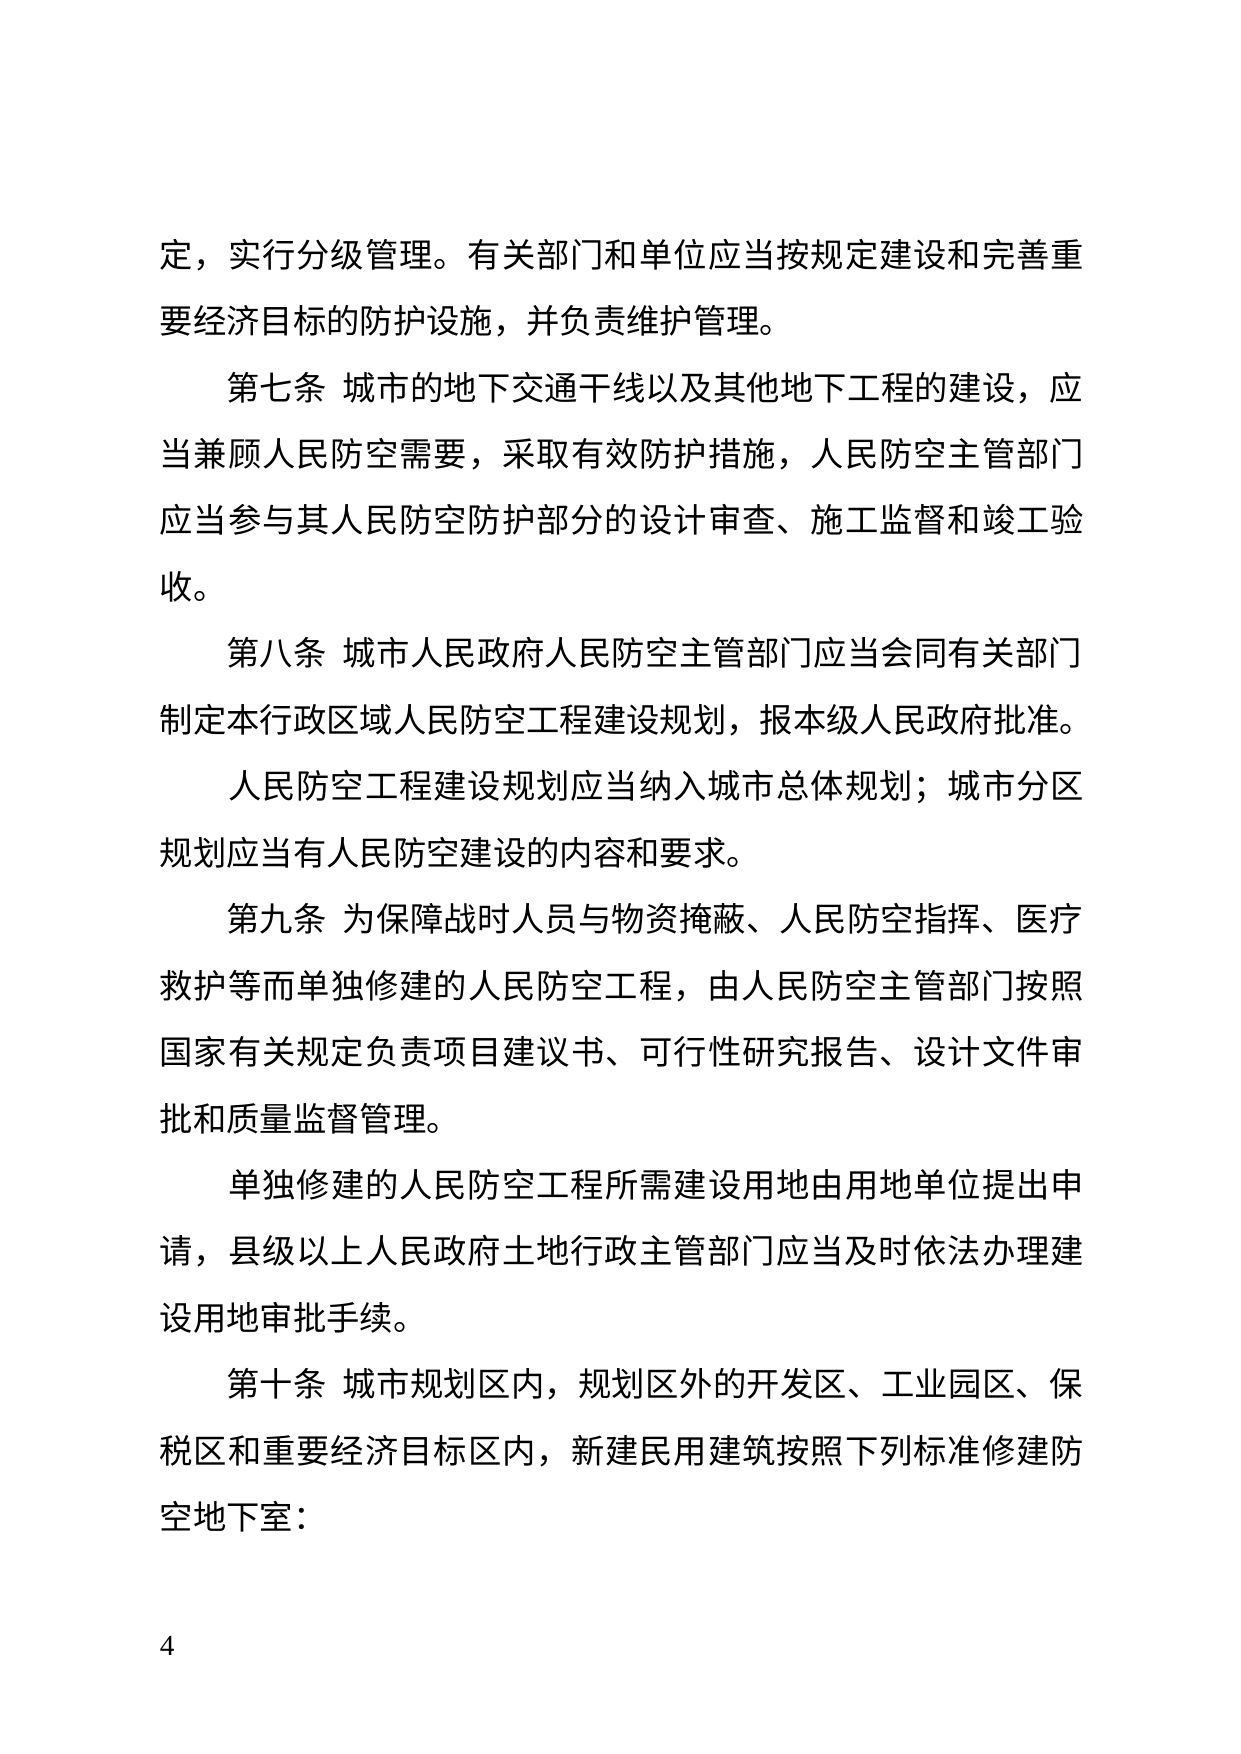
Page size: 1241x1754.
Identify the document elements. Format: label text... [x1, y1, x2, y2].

text 第八条 城市人民政府人民防空主管部门应当会同有关部门制定本行政区域人民防空工程建设规划，报本级人民政府批准。 [159, 618, 1084, 751]
text 第九条 为保障战时人员与物资掩蔽、人民防空指挥、医疗救护等而单独修建的人民防空工程，由人民防空主管部门按照国家有关规定负责项目建议书、可行性研究报告、设计文件审批和质量监督管理。 [159, 884, 1084, 1150]
text 第七条 城市的地下交通干线以及其他地下工程的建设，应当兼顾人民防空需要，采取有效防护措施，人民防空主管部门应当参与其人民防空防护部分的设计审查、施工监督和竣工验收。 [159, 352, 1084, 618]
text 人民防空工程建设规划应当纳入城市总体规划；城市分区规划应当有人民防空建设的内容和要求。 [159, 751, 1084, 884]
text 单独修建的人民防空工程所需建设用地由用地单位提出申请，县级以上人民政府土地行政主管部门应当及时依法办理建设用地审批手续。 [159, 1150, 1084, 1349]
text 第十条 城市规划区内，规划区外的开发区、工业园区、保税区和重要经济目标区内，新建民用建筑按照下列标准修建防空地下室： [159, 1349, 1084, 1548]
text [159, 219, 1084, 352]
